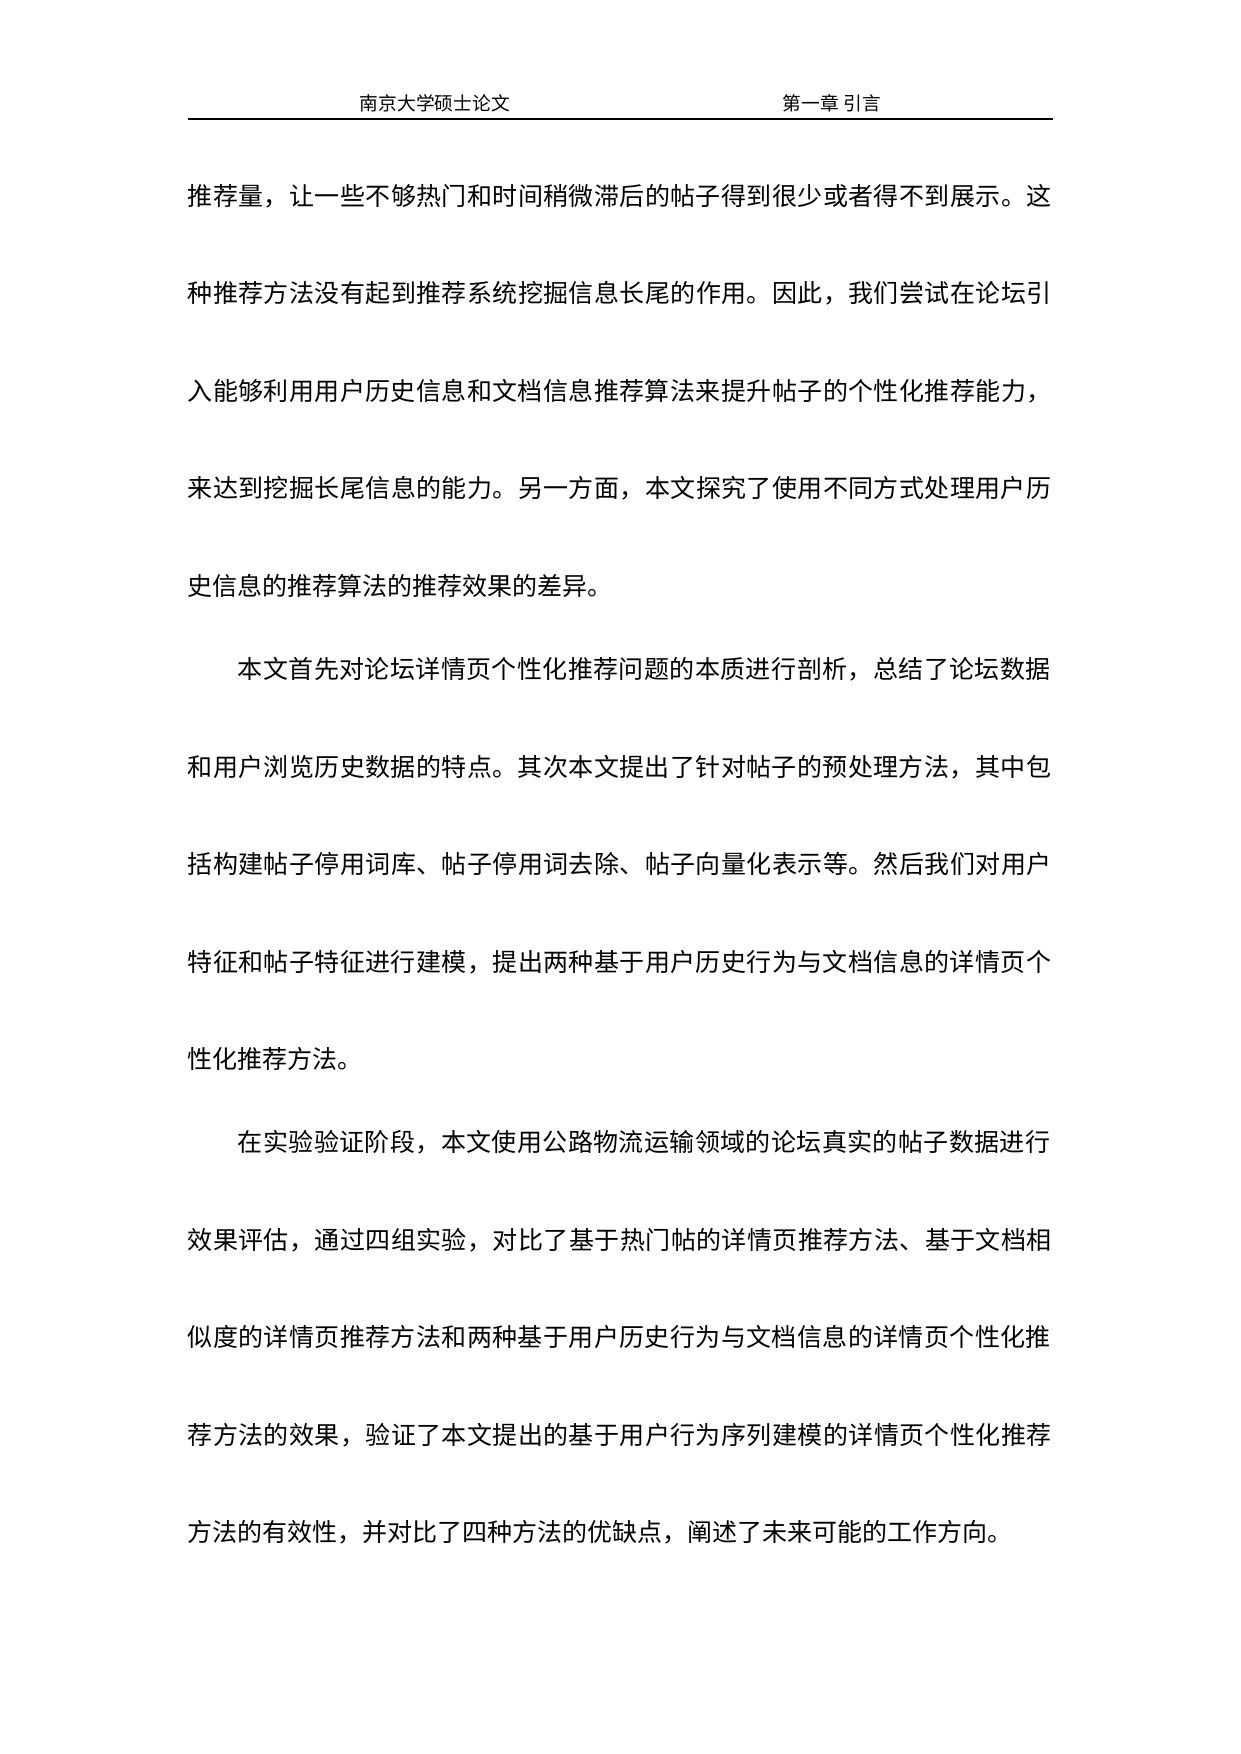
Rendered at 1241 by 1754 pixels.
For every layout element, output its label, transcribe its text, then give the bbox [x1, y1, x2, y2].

text 本文首先对论坛详情页个性化推荐问题的本质进行剖析，总结了论坛数据和用户浏览历史数据的特点。其次本文提出了针对帖子的预处理方法，其中包括构建帖子停用词库、帖子停用词去除、帖子向量化表示等。然后我们对用户特征和帖子特征进行建模，提出两种基于用户历史行为与文档信息的详情页个性化推荐方法。 [187, 635, 1053, 1090]
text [187, 162, 1053, 617]
text 在实验验证阶段，本文使用公路物流运输领域的论坛真实的帖子数据进行效果评估，通过四组实验，对比了基于热门帖的详情页推荐方法、基于文档相似度的详情页推荐方法和两种基于用户历史行为与文档信息的详情页个性化推荐方法的效果，验证了本文提出的基于用户行为序列建模的详情页个性化推荐方法的有效性，并对比了四种方法的优缺点，阐述了未来可能的工作方向。 [187, 1108, 1053, 1563]
